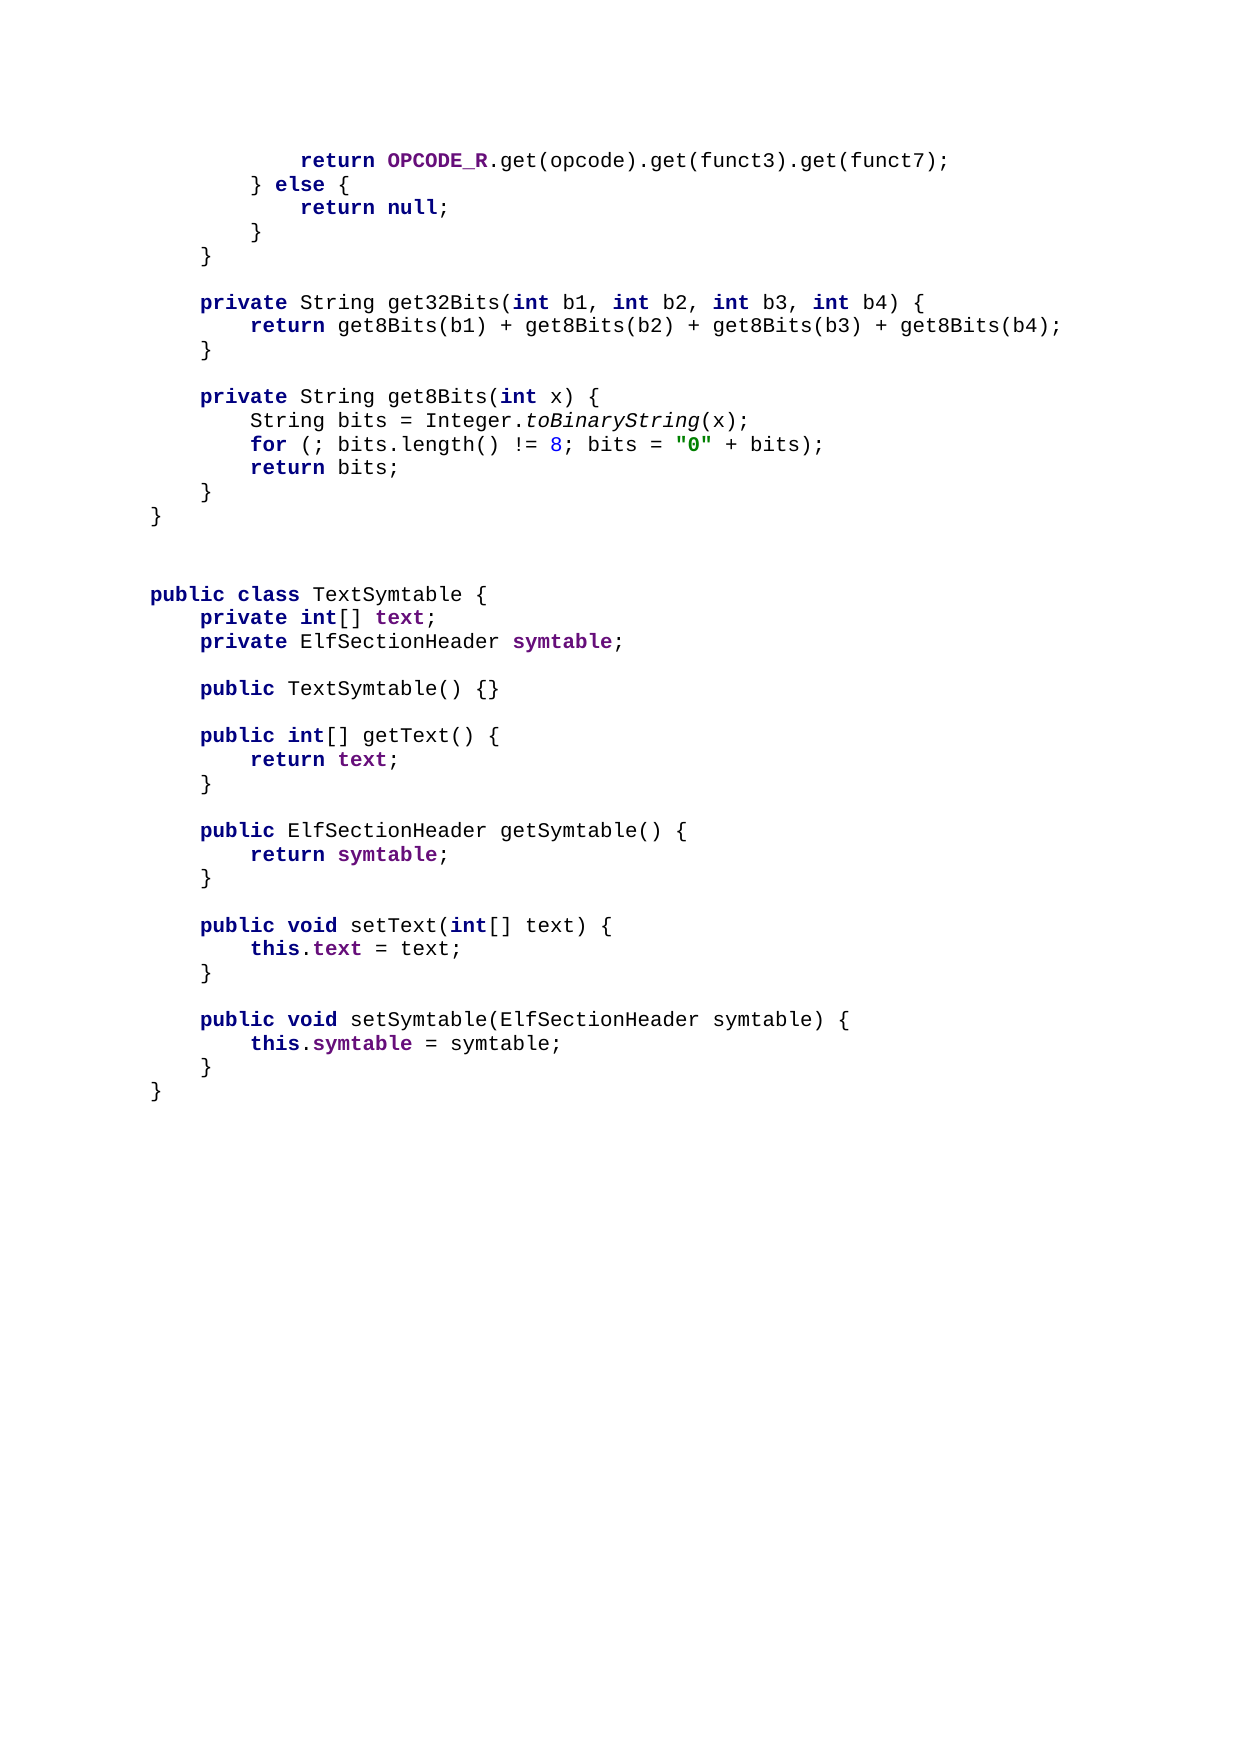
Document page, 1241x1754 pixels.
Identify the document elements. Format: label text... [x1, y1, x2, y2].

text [150, 150, 1090, 528]
text public class TextSymtable { private int[] text; private ElfSectionHeader symtable; public TextSymtable() {} public int[] getText() { return text; } public ElfSectionHeader getSymtable() { return symtable; } public void setText(int[] text) { this.text = text; } public void setSymtable(ElfSectionHeader symtable) { this.symtable = symtable; } } [150, 583, 1090, 1104]
